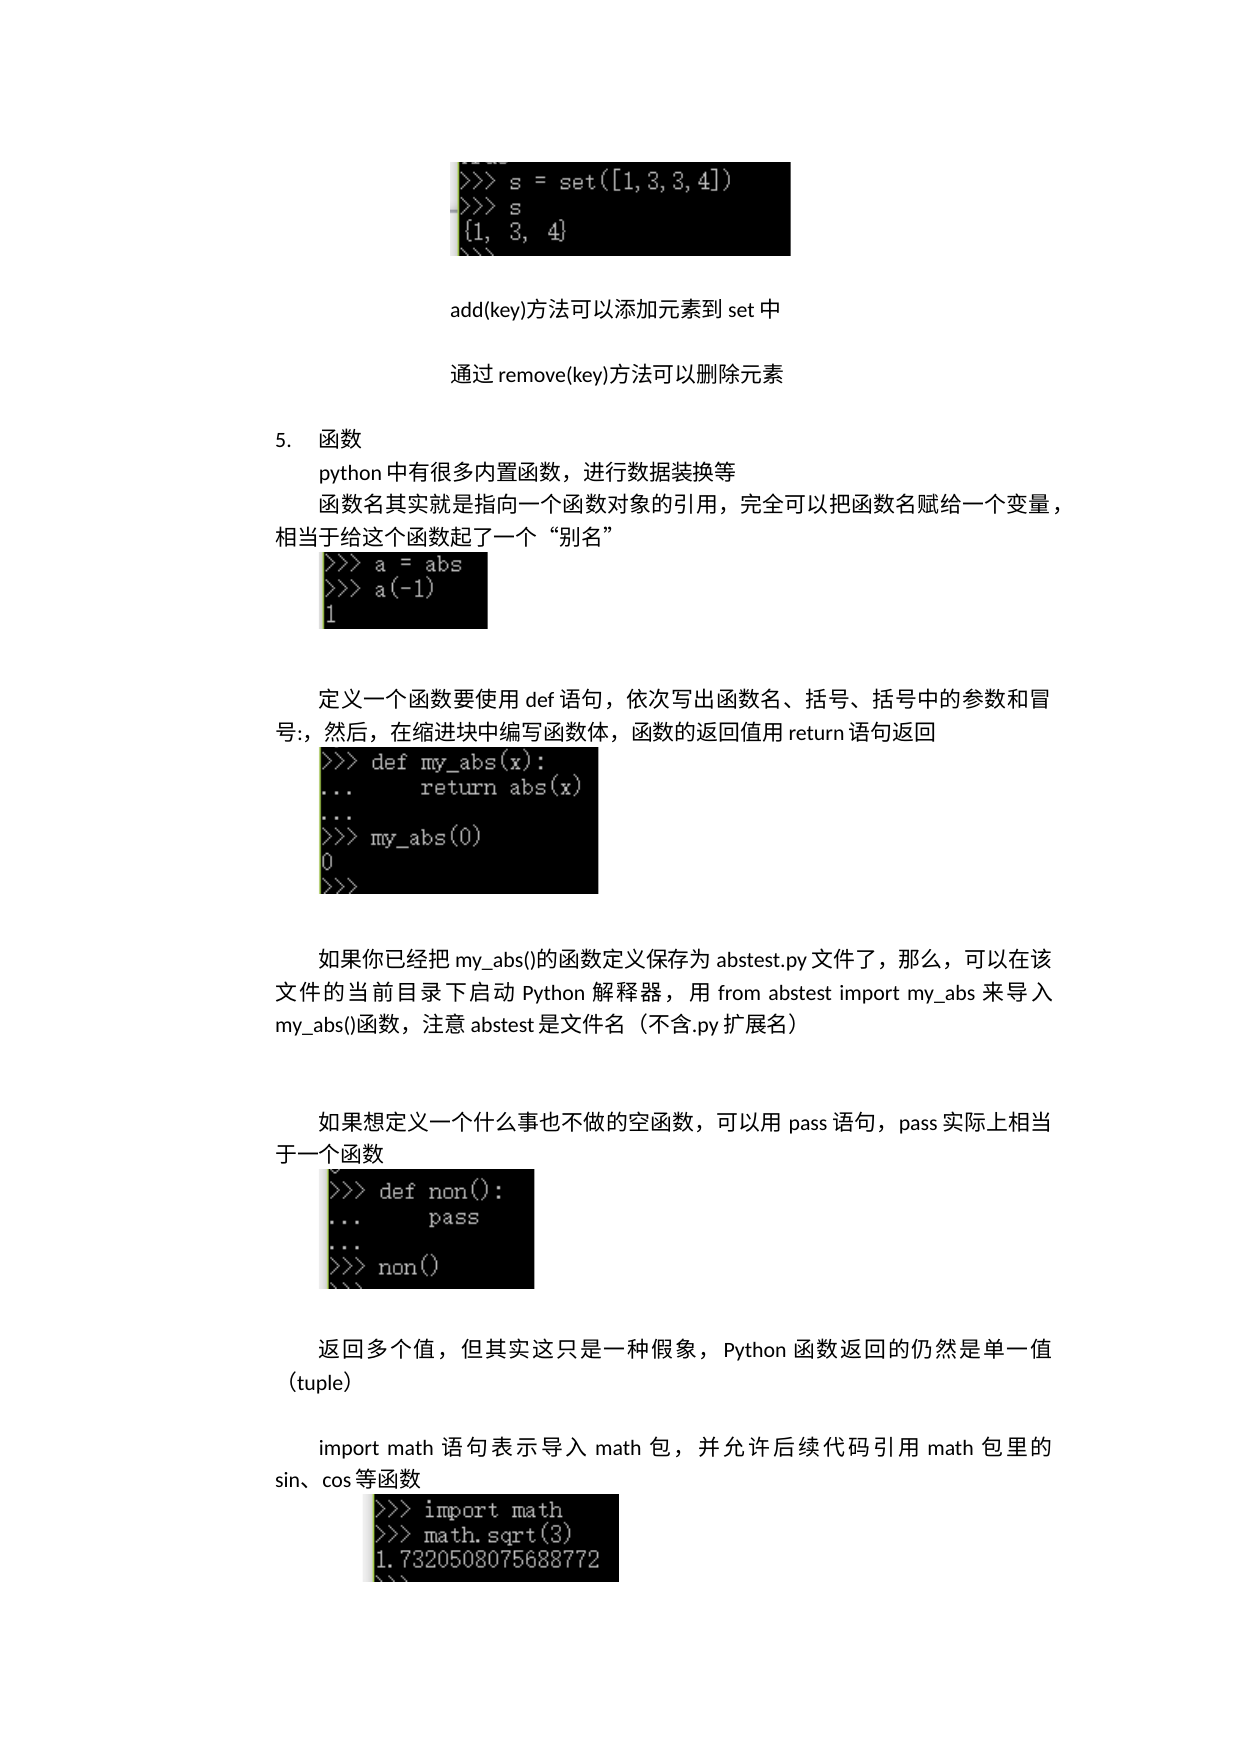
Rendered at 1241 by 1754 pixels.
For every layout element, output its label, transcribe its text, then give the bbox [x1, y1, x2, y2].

list 返回多个值，但其实这只是一种假象，Python函数返回的仍然是单一值（tuple） [275, 1332, 1053, 1397]
picture [318, 552, 488, 629]
list 如果你已经把my_abs()的函数定义保存为abstest.py文件了，那么，可以在该文件的当前目录下启动Python解释器，用from abstest import my_abs来导入my_abs()函数，注意abstest是文件名（不含.py扩展名） [275, 942, 1053, 1039]
list python中有很多内置函数，进行数据装换等 [275, 454, 1053, 487]
list 如果想定义一个什么事也不做的空函数，可以用pass语句，pass实际上相当于一个函数 [275, 1104, 1053, 1169]
list 函数名其实就是指向一个函数对象的引用，完全可以把函数名赋给一个变量，相当于给这个函数起了一个“别名” [275, 487, 1053, 552]
picture [450, 162, 791, 256]
list 函数 [231, 422, 1053, 454]
list 通过remove(key)方法可以删除元素 [406, 357, 1053, 389]
list 定义一个函数要使用def语句，依次写出函数名、括号、括号中的参数和冒号:，然后，在缩进块中编写函数体，函数的返回值用return语句返回 [275, 682, 1053, 747]
list add(key)方法可以添加元素到set中 [406, 292, 1053, 324]
picture [318, 1169, 535, 1289]
picture [318, 747, 599, 894]
picture [362, 1494, 619, 1582]
list import math语句表示导入math包，并允许后续代码引用math包里的sin、cos等函数 [275, 1429, 1053, 1494]
